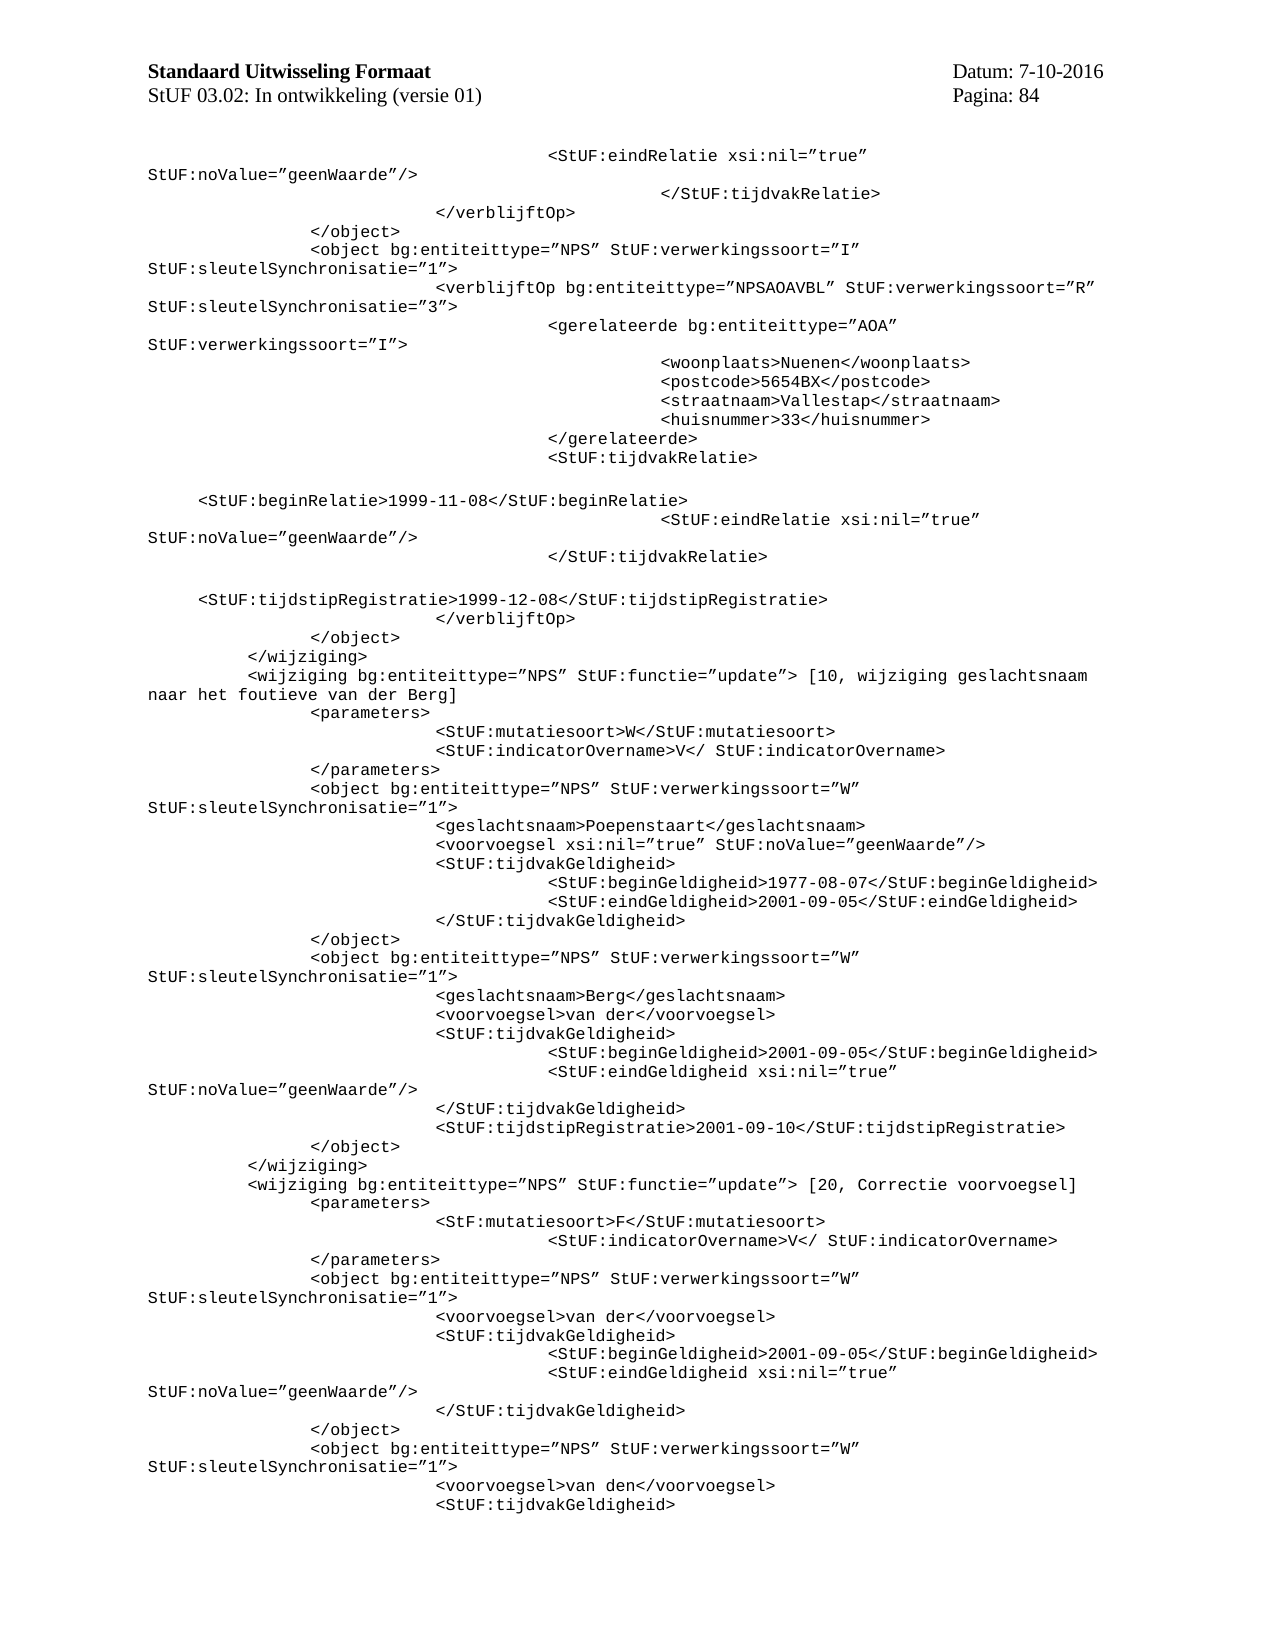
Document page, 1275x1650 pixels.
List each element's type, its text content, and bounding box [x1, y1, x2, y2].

text </parameters> [148, 1252, 1127, 1271]
text <StUF:beginGeldigheid>2001-09-05</StUF:beginGeldigheid> [148, 1044, 1127, 1063]
text <verblijftOp bg:entiteittype=”NPSAOAVBL” StUF:verwerkingssoort=”R” StUF:sleutelSynchronisatie=”3”> [148, 280, 1127, 317]
text <StUF:indicatorOvername>V</ StUF:indicatorOvername> [148, 743, 1127, 761]
text <woonplaats>Nuenen</woonplaats> [148, 355, 1127, 374]
text </StUF:tijdvakGeldigheid> [148, 1101, 1127, 1120]
text <StUF:eindGeldigheid xsi:nil=”true” StUF:noValue=”geenWaarde”/> [148, 1365, 1127, 1402]
text <StUF:tijdvakGeldigheid> [148, 1025, 1127, 1044]
text <StUF:beginRelatie>1999-11-08</StUF:beginRelatie> [148, 468, 1127, 511]
text <voorvoegsel>van der</voorvoegsel> [148, 1308, 1127, 1327]
text </parameters> [148, 761, 1127, 780]
text <voorvoegsel xsi:nil=”true” StUF:noValue=”geenWaarde”/> [148, 837, 1127, 856]
text <huisnummer>33</huisnummer> [148, 412, 1127, 431]
text <StUF:eindGeldigheid xsi:nil=”true” StUF:noValue=”geenWaarde”/> [148, 1063, 1127, 1101]
text <StUF:eindRelatie xsi:nil=”true” StUF:noValue=”geenWaarde”/> [148, 511, 1127, 549]
text <StUF:beginGeldigheid>1977-08-07</StUF:beginGeldigheid> [148, 874, 1127, 893]
text <StUF:eindGeldigheid>2001-09-05</StUF:eindGeldigheid> [148, 893, 1127, 912]
text </StUF:tijdvakGeldigheid> [148, 912, 1127, 931]
text <straatnaam>Vallestap</straatnaam> [148, 393, 1127, 412]
text </object> [148, 223, 1127, 242]
text </gerelateerde> [148, 431, 1127, 449]
text <StUF:eindRelatie xsi:nil=”true” StUF:noValue=”geenWaarde”/> [148, 148, 1127, 185]
text </verblijftOp> [148, 611, 1127, 629]
text <parameters> [148, 705, 1127, 724]
text <geslachtsnaam>Poepenstaart</geslachtsnaam> [148, 818, 1127, 837]
text </wijziging> [148, 1157, 1127, 1176]
text <voorvoegsel>van den</voorvoegsel> [148, 1478, 1127, 1497]
text </StUF:tijdvakGeldigheid> [148, 1402, 1127, 1421]
text </object> [148, 931, 1127, 950]
text <StUF:tijdvakGeldigheid> [148, 856, 1127, 874]
text </StUF:tijdvakRelatie> [148, 549, 1127, 568]
text </object> [148, 629, 1127, 648]
text <StUF:tijdvakRelatie> [148, 449, 1127, 468]
text <postcode>5654BX</postcode> [148, 374, 1127, 393]
text <StUF:indicatorOvername>V</ StUF:indicatorOvername> [148, 1233, 1127, 1252]
text <StF:mutatiesoort>F</StUF:mutatiesoort> [148, 1214, 1127, 1233]
text <object bg:entiteittype=”NPS” StUF:verwerkingssoort=”W” StUF:sleutelSynchronisatie=”1”> [148, 1440, 1127, 1478]
text </object> [148, 1421, 1127, 1440]
text <wijziging bg:entiteittype=”NPS” StUF:functie=”update”> [20, Correctie voorvoegsel] [148, 1176, 1127, 1195]
text </wijziging> [148, 648, 1127, 667]
text <geslachtsnaam>Berg</geslachtsnaam> [148, 988, 1127, 1007]
text <StUF:beginGeldigheid>2001-09-05</StUF:beginGeldigheid> [148, 1346, 1127, 1365]
text <StUF:tijdvakGeldigheid> [148, 1327, 1127, 1346]
text </object> [148, 1138, 1127, 1157]
text <voorvoegsel>van der</voorvoegsel> [148, 1007, 1127, 1025]
text <wijziging bg:entiteittype=”NPS” StUF:functie=”update”> [10, wijziging geslachtsnaam naar het foutieve van der Berg] [148, 667, 1127, 705]
text <object bg:entiteittype=”NPS” StUF:verwerkingssoort=”I” StUF:sleutelSynchronisatie=”1”> [148, 242, 1127, 280]
text <gerelateerde bg:entiteittype=”AOA” StUF:verwerkingssoort=”I”> [148, 317, 1127, 355]
text <object bg:entiteittype=”NPS” StUF:verwerkingssoort=”W” StUF:sleutelSynchronisatie=”1”> [148, 1271, 1127, 1308]
text <StUF:tijdstipRegistratie>2001-09-10</StUF:tijdstipRegistratie> [148, 1120, 1127, 1138]
text <StUF:tijdstipRegistratie>1999-12-08</StUF:tijdstipRegistratie> [148, 568, 1127, 611]
text <StUF:mutatiesoort>W</StUF:mutatiesoort> [148, 724, 1127, 743]
text <StUF:tijdvakGeldigheid> [148, 1497, 1127, 1516]
text </StUF:tijdvakRelatie> [148, 185, 1127, 204]
text <parameters> [148, 1195, 1127, 1214]
text <object bg:entiteittype=”NPS” StUF:verwerkingssoort=”W” StUF:sleutelSynchronisatie=”1”> [148, 950, 1127, 988]
text <object bg:entiteittype=”NPS” StUF:verwerkingssoort=”W” StUF:sleutelSynchronisatie=”1”> [148, 780, 1127, 818]
text </verblijftOp> [148, 204, 1127, 223]
